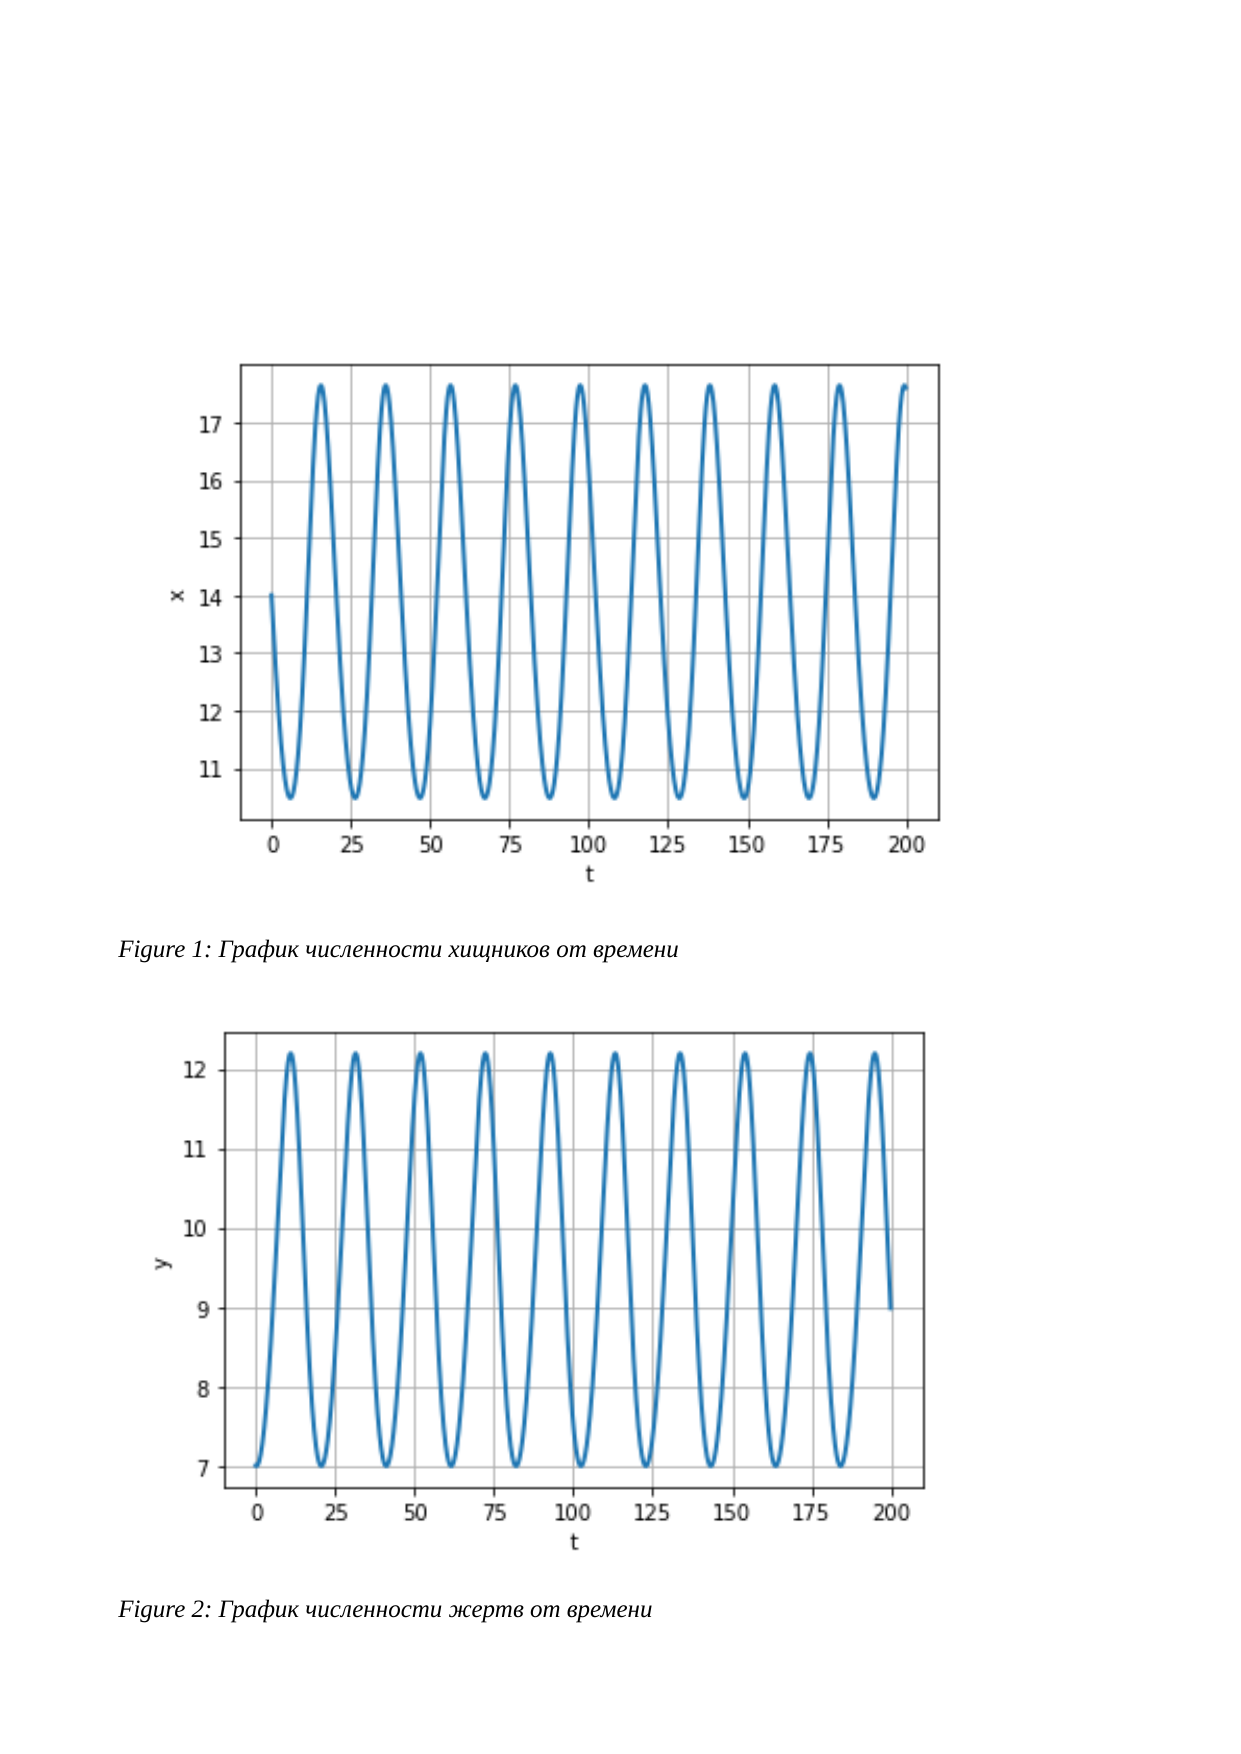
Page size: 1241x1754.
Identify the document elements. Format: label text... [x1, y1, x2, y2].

picture [139, 1020, 936, 1567]
text Figure 2: График численности жертв от времени [118, 1594, 1122, 1623]
picture [155, 352, 951, 899]
text Figure 1: График численности хищников от времени [118, 934, 1122, 963]
